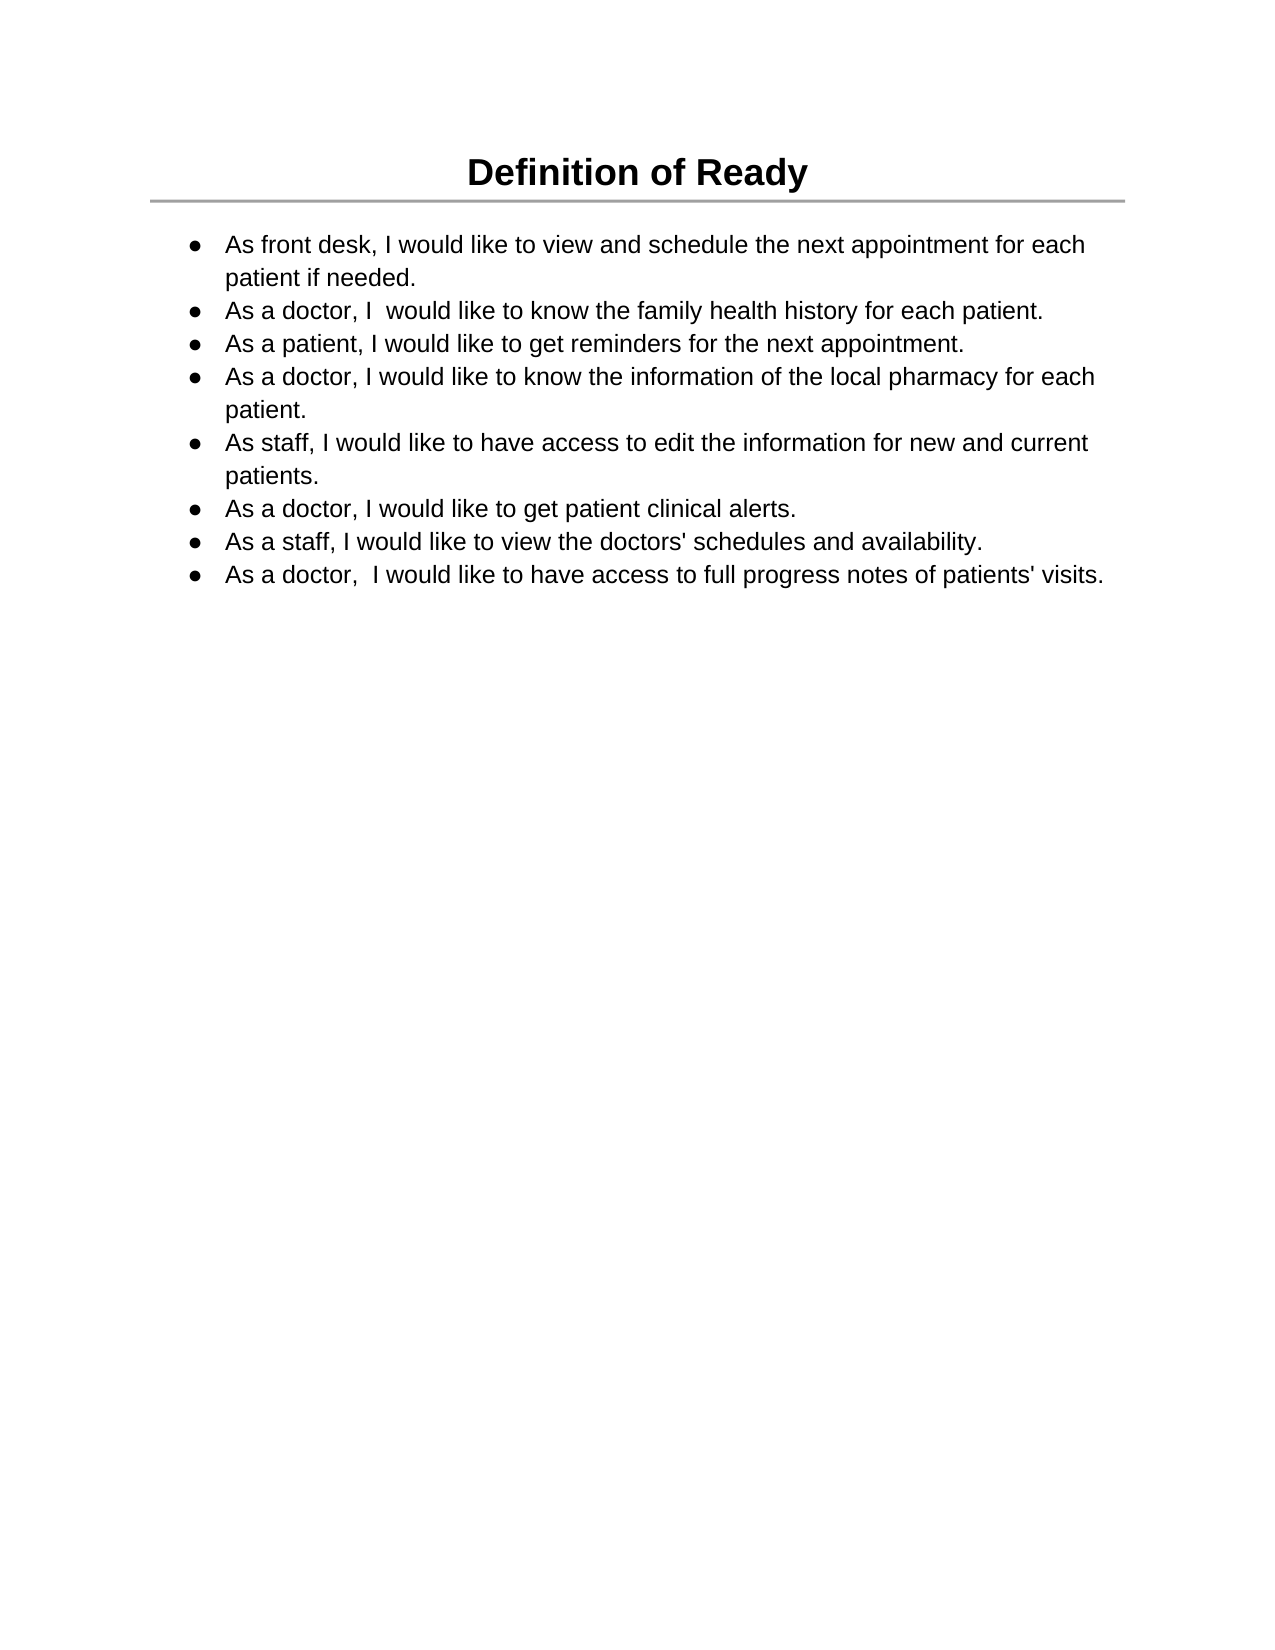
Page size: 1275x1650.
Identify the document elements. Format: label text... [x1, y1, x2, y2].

list As a staff, I would like to view the doctors' schedules and availability. [187, 527, 1125, 556]
list As front desk, I would like to view and schedule the next appointment for each patient if needed. [187, 230, 1125, 292]
text Definition of Ready [150, 150, 1125, 193]
list As a doctor, I would like to know the information of the local pharmacy for each patient. [187, 362, 1125, 424]
list As staff, I would like to have access to edit the information for new and current patients. [187, 428, 1125, 490]
list As a doctor, I would like to get patient clinical alerts. [187, 494, 1125, 523]
list As a doctor, I would like to know the family health history for each patient. [187, 296, 1125, 324]
list As a patient, I would like to get reminders for the next appointment. [187, 329, 1125, 358]
list As a doctor, I would like to have access to full progress notes of patients' visits. [187, 560, 1125, 589]
